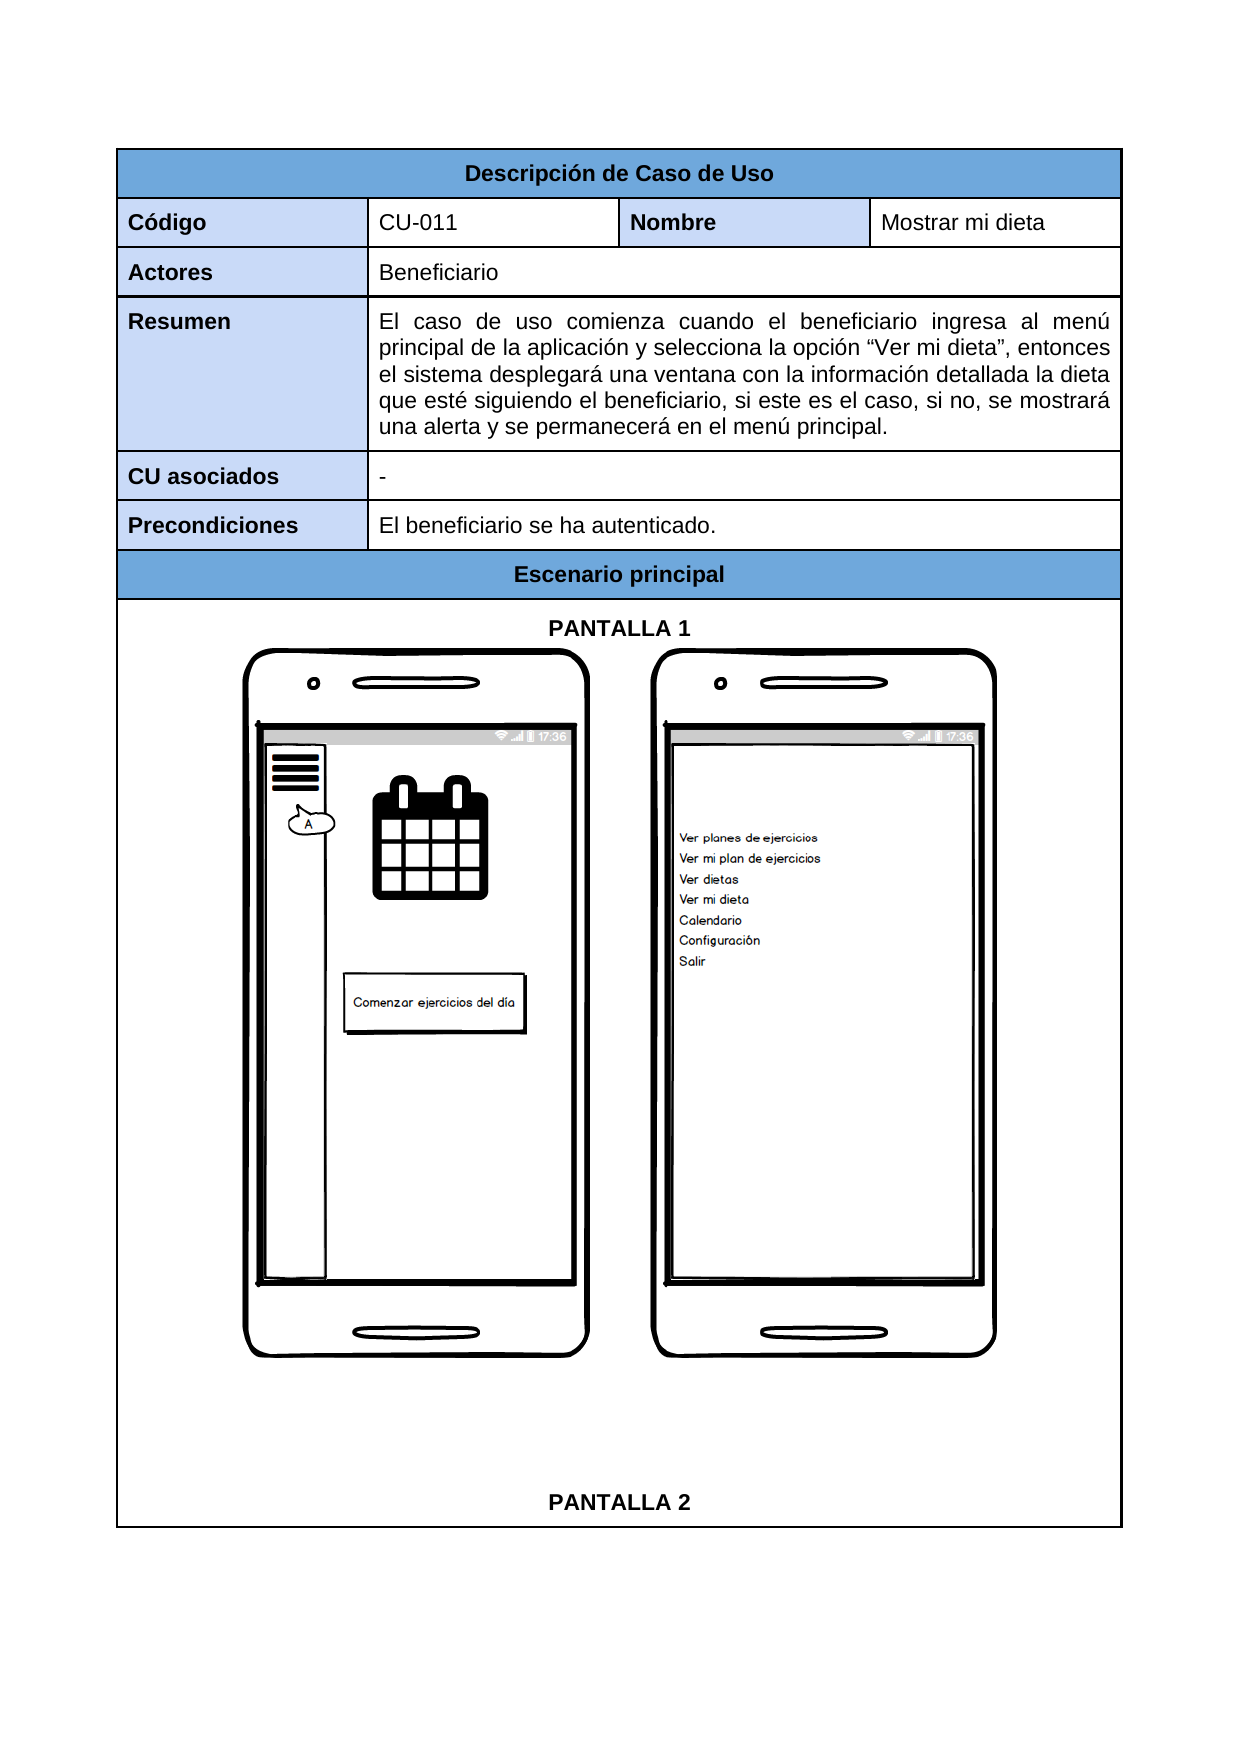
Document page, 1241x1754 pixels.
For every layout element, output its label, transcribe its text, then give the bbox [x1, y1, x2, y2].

table_cell Beneficiario [369, 248, 1120, 295]
table_cell Escenario principal [118, 551, 1120, 598]
table_cell El beneficiario se ha autenticado. [369, 501, 1120, 549]
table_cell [118, 600, 1120, 1526]
table_cell Resumen [118, 298, 367, 450]
table_cell Nombre [620, 199, 869, 246]
picture [241, 648, 997, 1358]
table_header Descripción de Caso de Uso [118, 150, 1120, 197]
table_cell Actores [118, 248, 367, 295]
table_cell Precondiciones [118, 501, 367, 549]
table_cell CU-011 [369, 199, 618, 246]
table_cell Código [118, 199, 367, 246]
table_cell El caso de uso comienza cuando el beneficiario ingresa al menú principal de la aplicación y selecciona la opción “Ver mi dieta”, entonces el sistema desplegará una ventana con la información detallada la dieta que esté siguiendo el beneficiario, si este es el caso, si no, se mostrará una alerta y se permanecerá en el menú principal. [369, 298, 1120, 450]
table_cell Mostrar mi dieta [871, 199, 1120, 246]
table_cell - [369, 452, 1120, 499]
table_cell CU asociados [118, 452, 367, 499]
